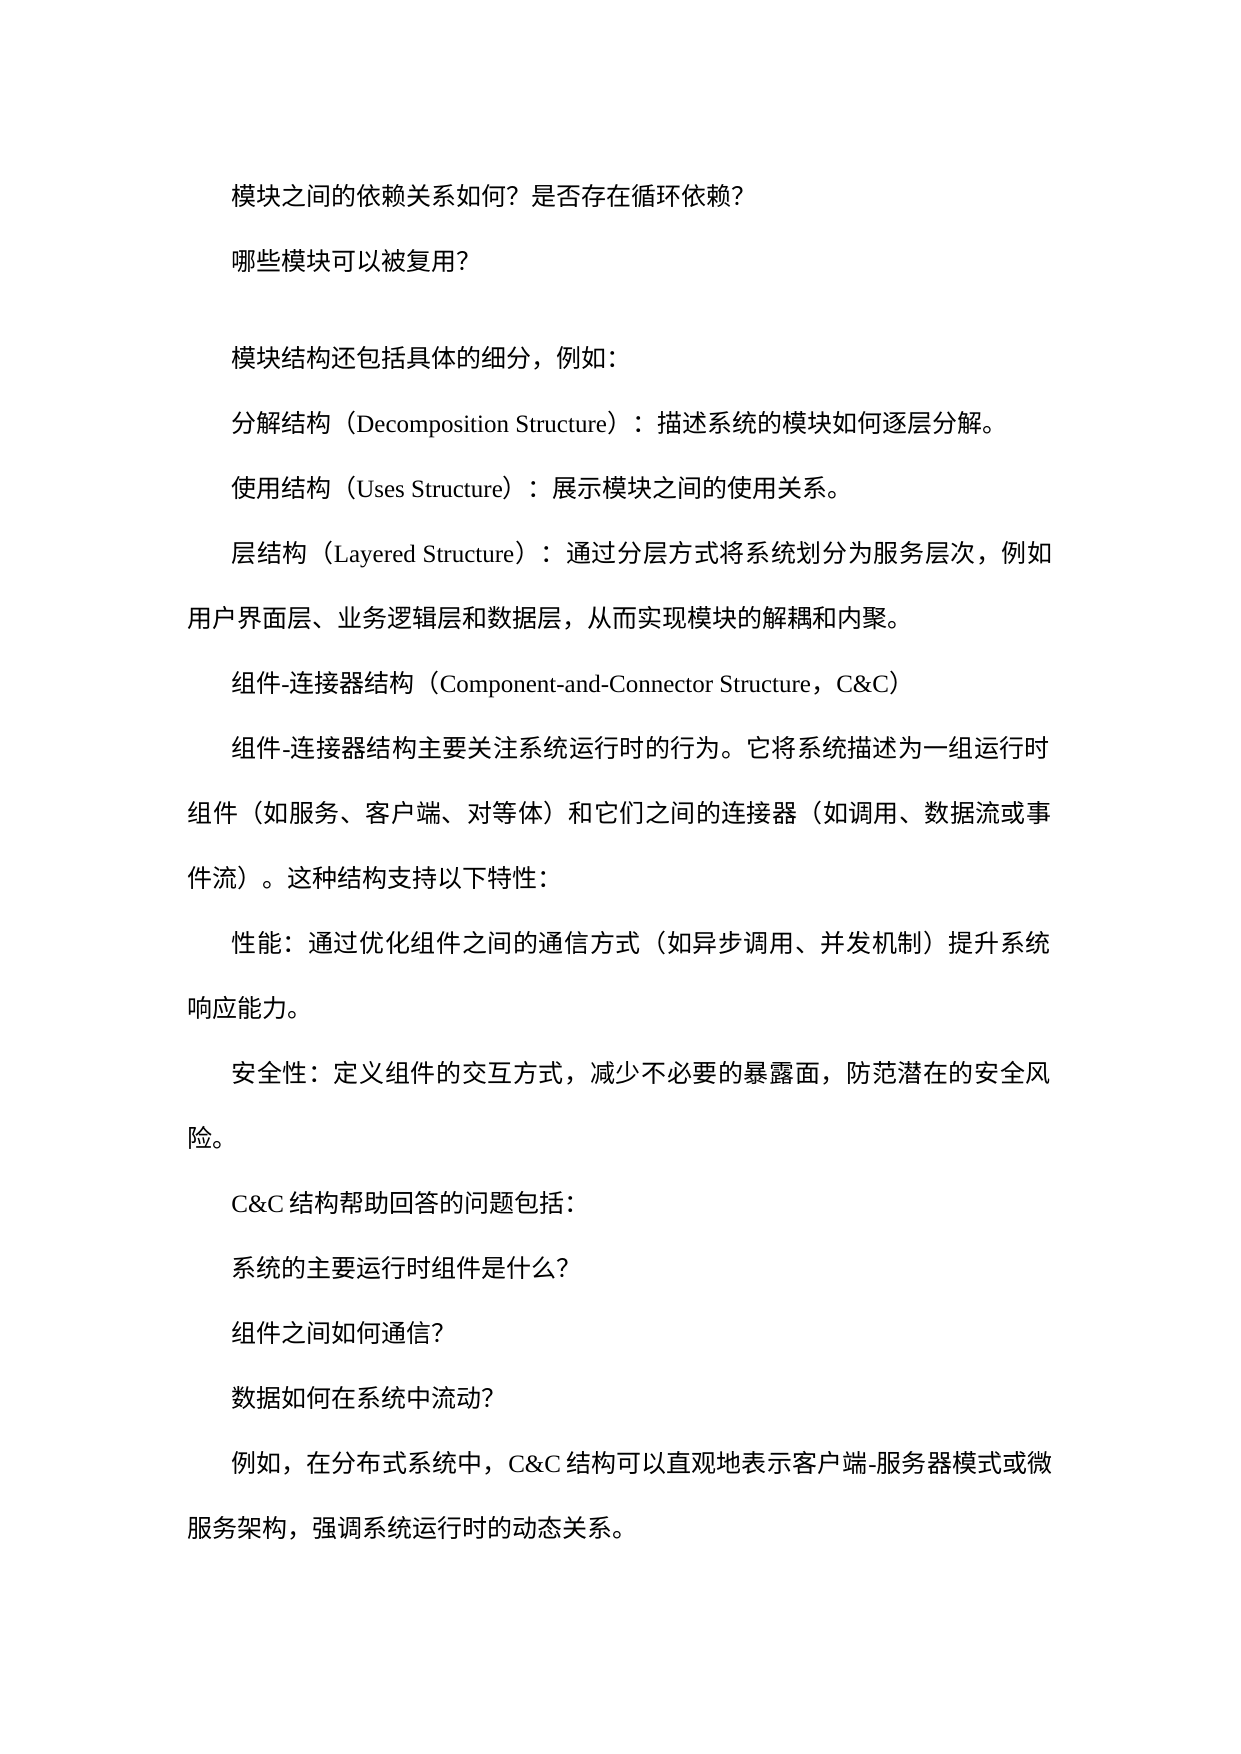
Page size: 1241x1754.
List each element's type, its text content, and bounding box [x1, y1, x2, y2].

text 性能：通过优化组件之间的通信方式（如异步调用、并发机制）提升系统响应能力。 [187, 909, 1053, 1039]
text C&C结构帮助回答的问题包括： [187, 1169, 1053, 1234]
text 例如，在分布式系统中，C&C结构可以直观地表示客户端-服务器模式或微服务架构，强调系统运行时的动态关系。 [187, 1429, 1053, 1559]
text 系统的主要运行时组件是什么？ [187, 1234, 1053, 1299]
text 模块之间的依赖关系如何？是否存在循环依赖？ [187, 162, 1053, 227]
text 模块结构还包括具体的细分，例如： [187, 324, 1053, 389]
text 安全性：定义组件的交互方式，减少不必要的暴露面，防范潜在的安全风险。 [187, 1039, 1053, 1169]
text 组件-连接器结构主要关注系统运行时的行为。它将系统描述为一组运行时组件（如服务、客户端、对等体）和它们之间的连接器（如调用、数据流或事件流）。这种结构支持以下特性： [187, 714, 1053, 909]
text 分解结构（Decomposition Structure）：描述系统的模块如何逐层分解。 [187, 389, 1053, 454]
text 数据如何在系统中流动？ [187, 1364, 1053, 1429]
text 组件之间如何通信？ [187, 1299, 1053, 1364]
text 使用结构（Uses Structure）：展示模块之间的使用关系。 [187, 454, 1053, 519]
text 层结构（Layered Structure）：通过分层方式将系统划分为服务层次，例如用户界面层、业务逻辑层和数据层，从而实现模块的解耦和内聚​。 [187, 519, 1053, 649]
text 哪些模块可以被复用？ [187, 227, 1053, 292]
text 组件-连接器结构（Component-and-Connector Structure，C&C） [187, 649, 1053, 714]
